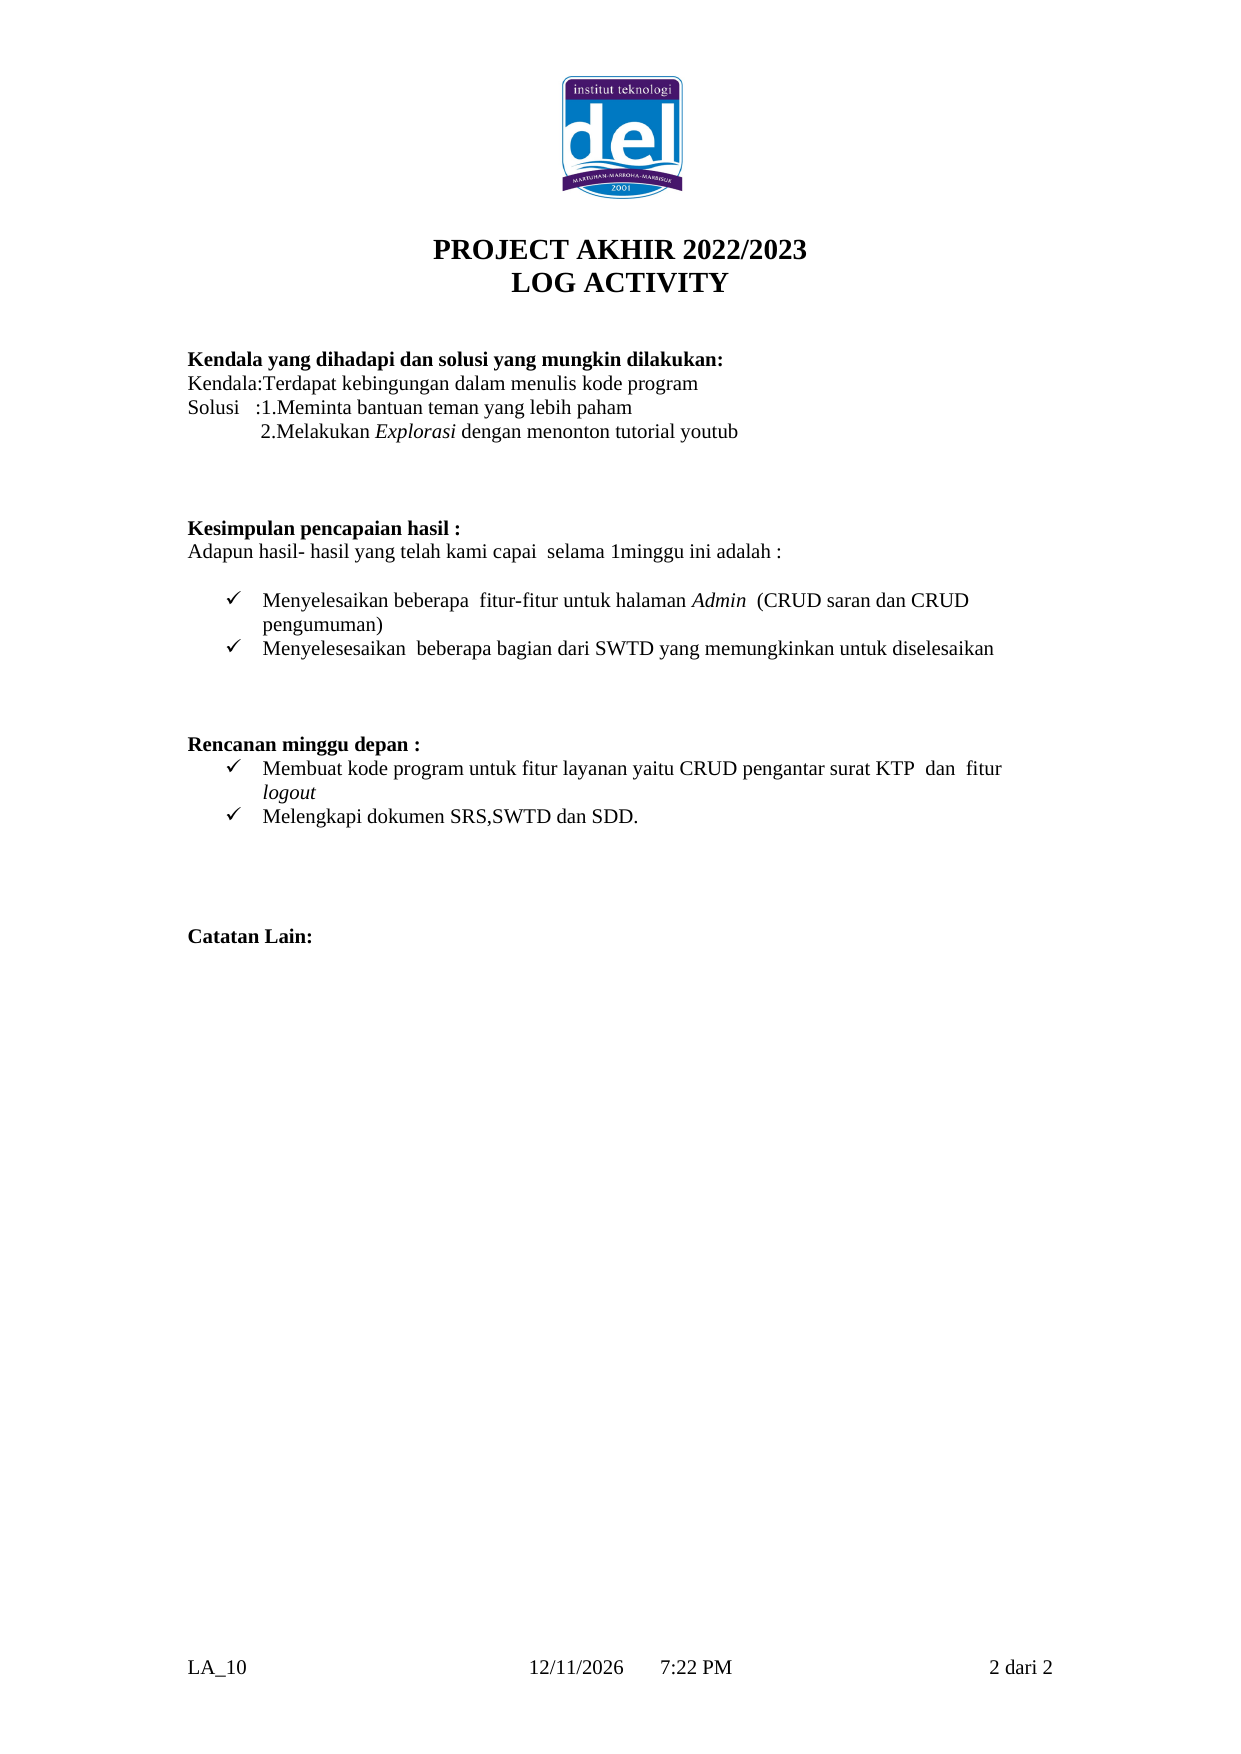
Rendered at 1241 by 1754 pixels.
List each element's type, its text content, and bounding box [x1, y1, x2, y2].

text Kendala yang dihadapi dan solusi yang mungkin dilakukan: [187, 347, 1053, 371]
picture [555, 75, 686, 199]
text Solusi :1.Meminta bantuan teman yang lebih paham [187, 395, 1053, 419]
text 2.Melakukan Explorasi dengan menonton tutorial youtub [187, 419, 1053, 443]
text Kendala:Terdapat kebingungan dalam menulis kode program [187, 371, 1053, 395]
list Melengkapi dokumen SRS,SWTD dan SDD. [225, 804, 1053, 828]
list Membuat kode program untuk fitur layanan yaitu CRUD pengantar surat KTP dan fitur logout [225, 756, 1053, 804]
text Catatan Lain: [187, 924, 1053, 948]
list Menyelesaikan beberapa fitur-fitur untuk halaman Admin (CRUD saran dan CRUD pengumuman) [225, 588, 1053, 636]
text Adapun hasil- hasil yang telah kami capai selama 1minggu ini adalah : [187, 539, 1053, 563]
text Kesimpulan pencapaian hasil : [187, 515, 1053, 539]
text Rencanan minggu depan : [187, 732, 1053, 756]
list Menyelesesaikan beberapa bagian dari SWTD yang memungkinkan untuk diselesaikan [225, 636, 1053, 660]
